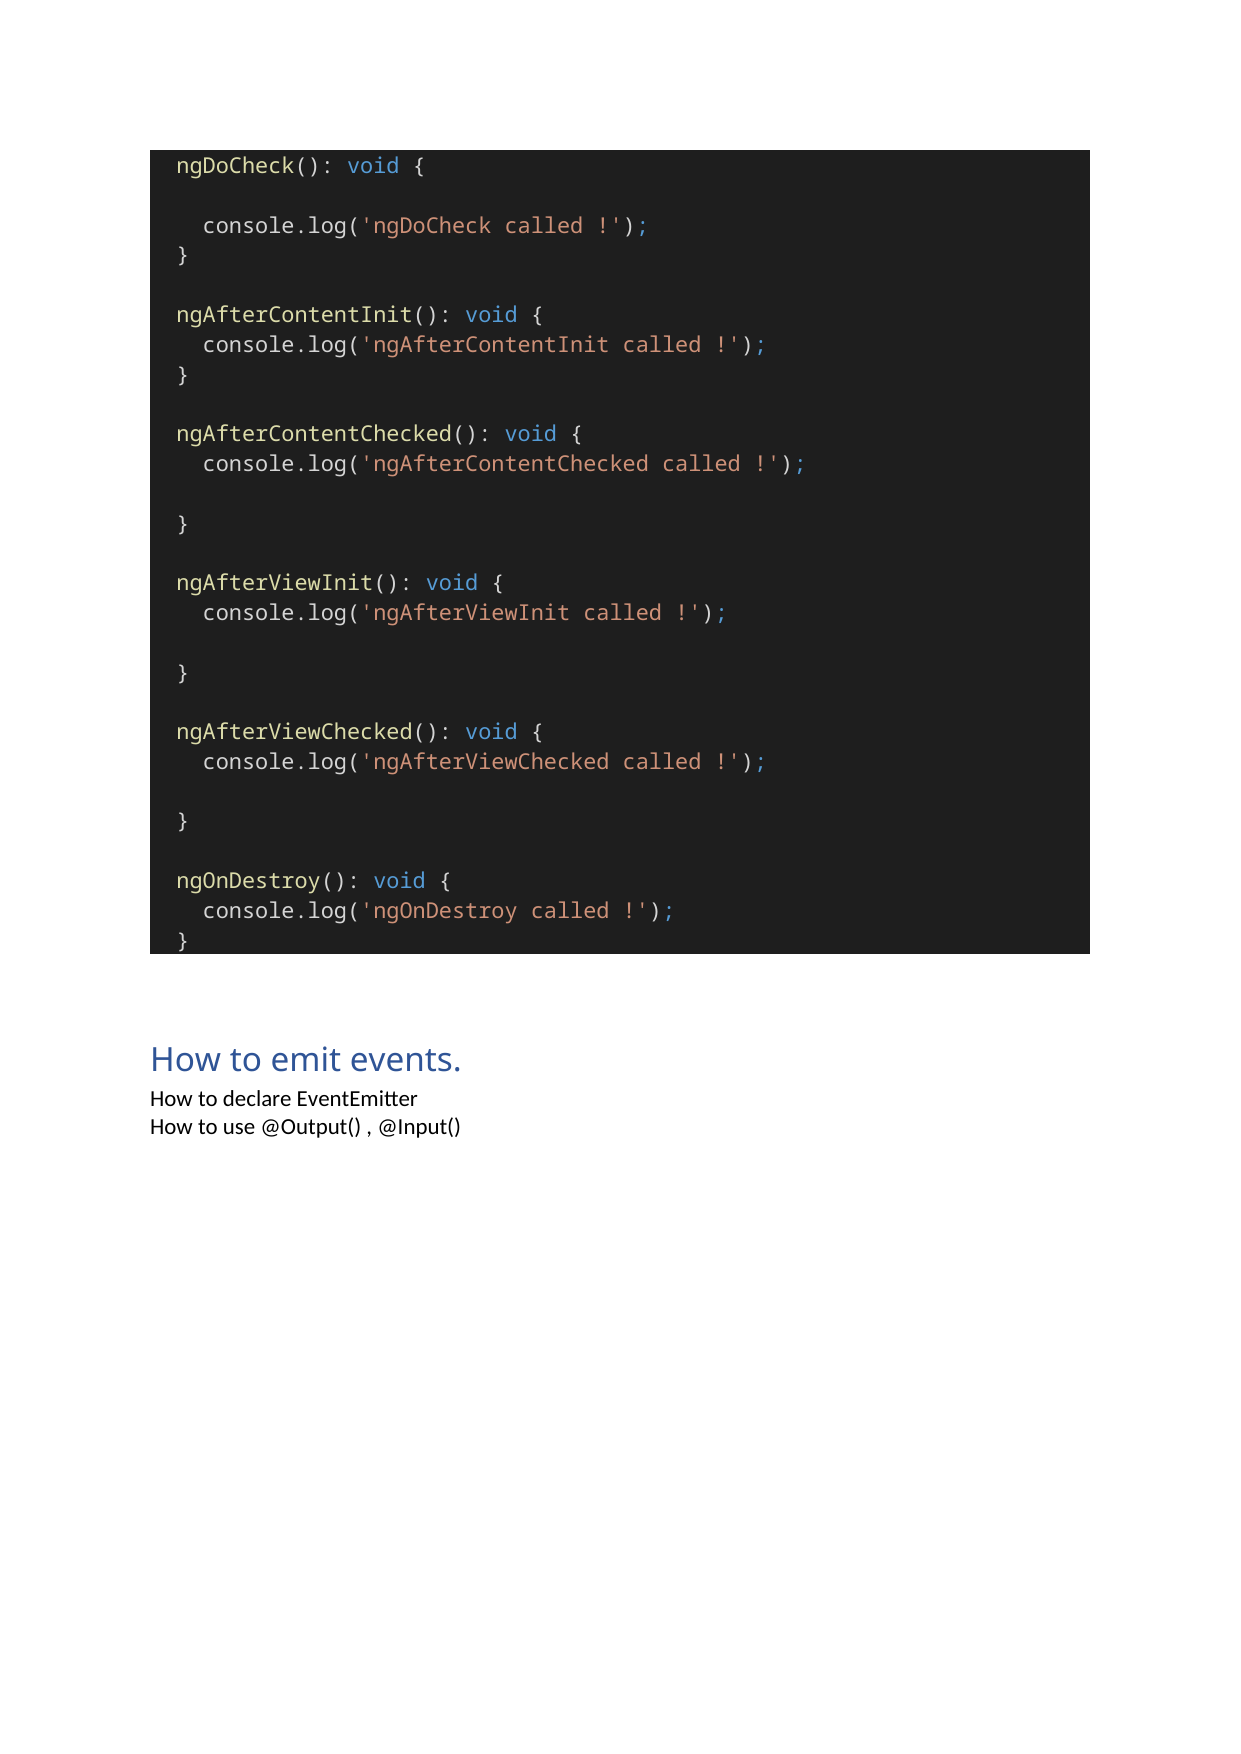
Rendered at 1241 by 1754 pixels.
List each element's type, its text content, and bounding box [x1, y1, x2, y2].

text console.log('ngAfterViewChecked called !'); [150, 746, 1090, 776]
text } [150, 805, 1090, 835]
text } [150, 924, 1090, 954]
text } [150, 358, 1090, 388]
text ngOnDestroy(): void { [150, 865, 1090, 895]
text ngAfterContentInit(): void { [150, 299, 1090, 329]
text ngAfterContentChecked(): void { [150, 418, 1090, 448]
text How to declare EventEmitter [150, 1084, 1090, 1112]
text ngAfterViewInit(): void { [150, 567, 1090, 597]
text console.log('ngAfterContentChecked called !'); [150, 448, 1090, 478]
subtitle How to emit events. [150, 1035, 1090, 1081]
text ngAfterViewChecked(): void { [150, 716, 1090, 746]
text console.log('ngOnDestroy called !'); [150, 895, 1090, 924]
text How to use @Output() , @Input() [150, 1112, 1090, 1140]
text console.log('ngAfterContentInit called !'); [150, 329, 1090, 358]
text ngDoCheck(): void { [150, 150, 1090, 180]
text } [150, 239, 1090, 269]
text console.log('ngDoCheck called !'); [150, 209, 1090, 239]
text } [150, 507, 1090, 537]
text console.log('ngAfterViewInit called !'); [150, 597, 1090, 627]
text } [150, 656, 1090, 686]
